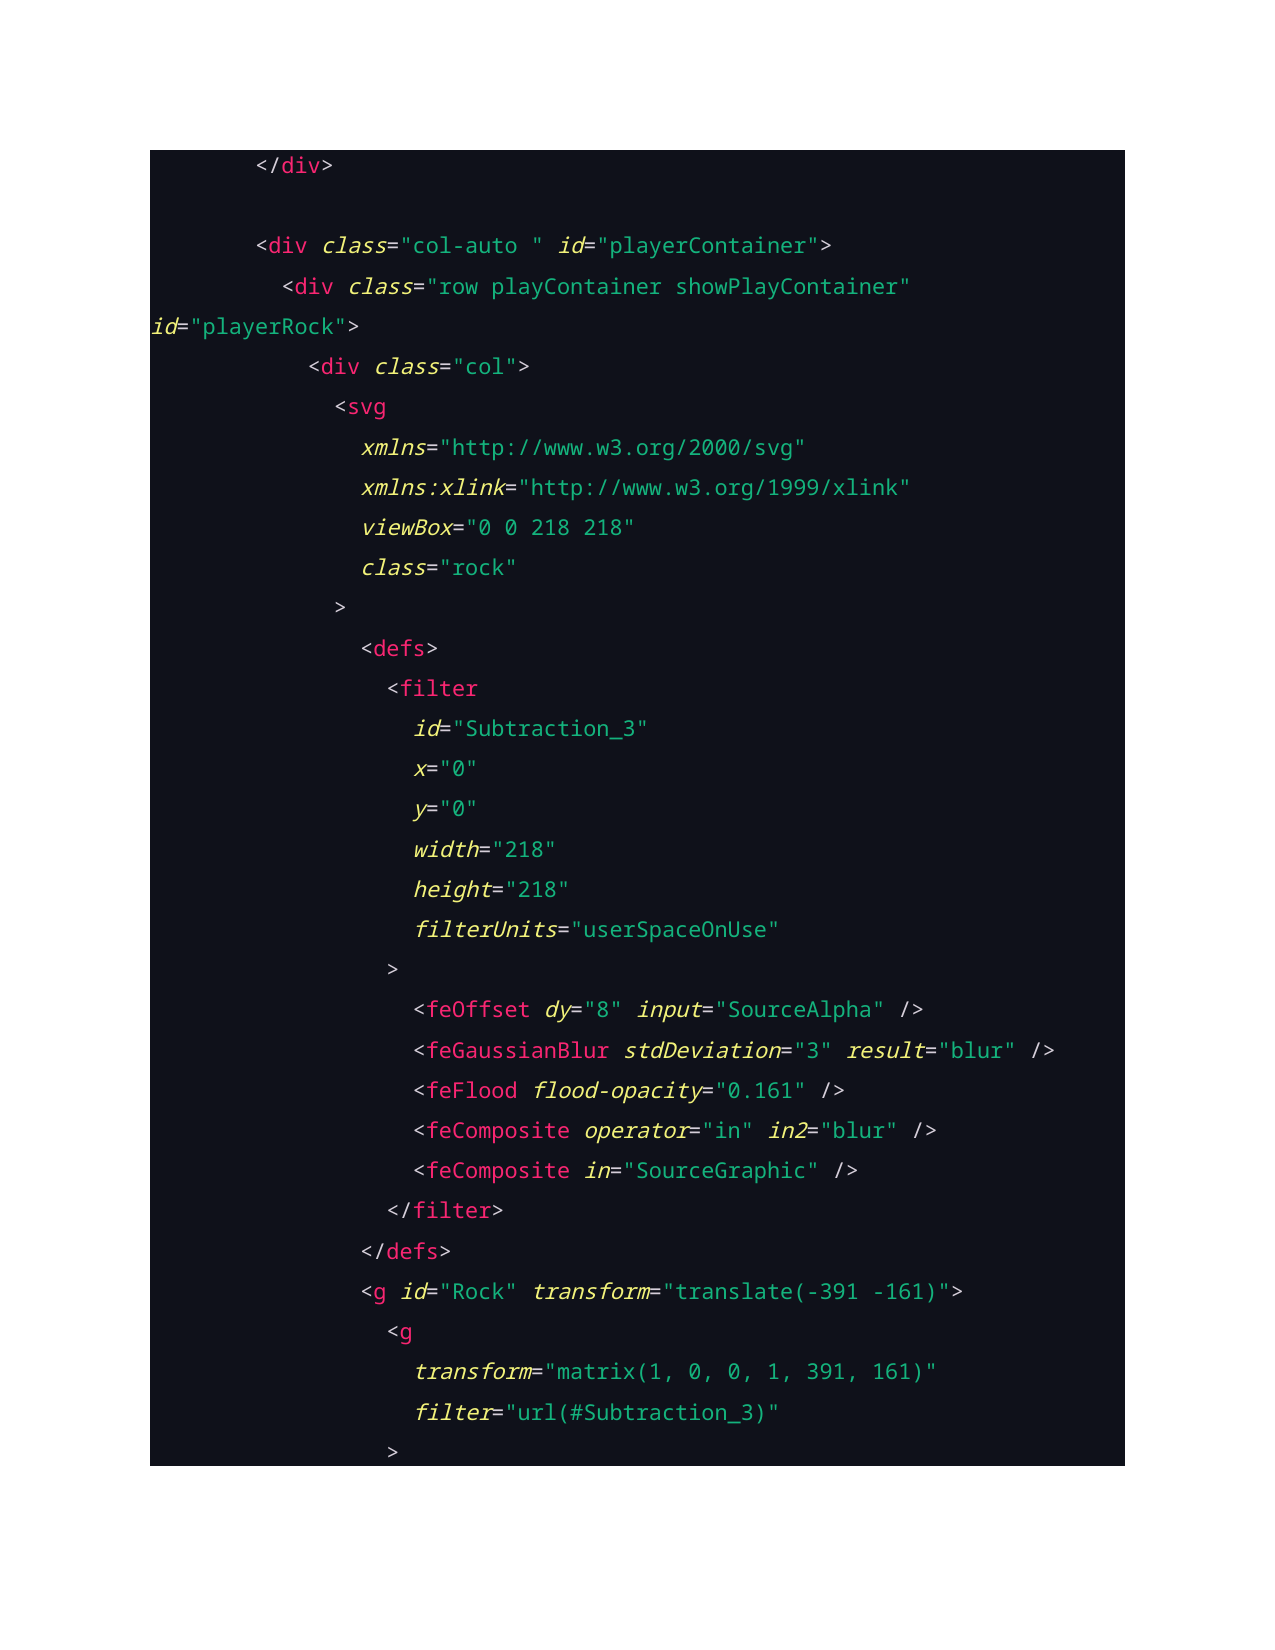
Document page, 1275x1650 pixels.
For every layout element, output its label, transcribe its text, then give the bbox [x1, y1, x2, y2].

text <svg [150, 391, 1125, 421]
text <feComposite in="SourceGraphic" /> [150, 1155, 1125, 1185]
text </filter> [150, 1195, 1125, 1225]
text id="Subtraction_3" [150, 713, 1125, 743]
text <feComposite operator="in" in2="blur" /> [150, 1115, 1125, 1145]
text height="218" [150, 874, 1125, 903]
text class="rock" [150, 552, 1125, 582]
text y="0" [150, 793, 1125, 823]
text > [150, 592, 1125, 622]
text xmlns:xlink="http://www.w3.org/1999/xlink" [150, 472, 1125, 501]
text <filter [150, 673, 1125, 702]
text <feOffset dy="8" input="SourceAlpha" /> [150, 994, 1125, 1024]
text <div class="col"> [150, 351, 1125, 381]
text <g id="Rock" transform="translate(-391 -161)"> [150, 1276, 1125, 1306]
text <div class="col-auto " id="playerContainer"> [150, 230, 1125, 260]
text <defs> [150, 632, 1125, 662]
text <div class="row playContainer showPlayContainer" id="playerRock"> [150, 271, 1125, 341]
text </div> [150, 150, 1125, 180]
text <g [150, 1316, 1125, 1346]
text </defs> [150, 1236, 1125, 1265]
text x="0" [150, 753, 1125, 783]
text viewBox="0 0 218 218" [150, 512, 1125, 542]
text transform="matrix(1, 0, 0, 1, 391, 161)" [150, 1356, 1125, 1386]
text > [150, 1437, 1125, 1466]
text filterUnits="userSpaceOnUse" [150, 914, 1125, 944]
text width="218" [150, 833, 1125, 863]
text xmlns="http://www.w3.org/2000/svg" [150, 431, 1125, 461]
text <feFlood flood-opacity="0.161" /> [150, 1075, 1125, 1104]
text > [150, 954, 1125, 984]
text filter="url(#Subtraction_3)" [150, 1396, 1125, 1426]
text <feGaussianBlur stdDeviation="3" result="blur" /> [150, 1034, 1125, 1064]
